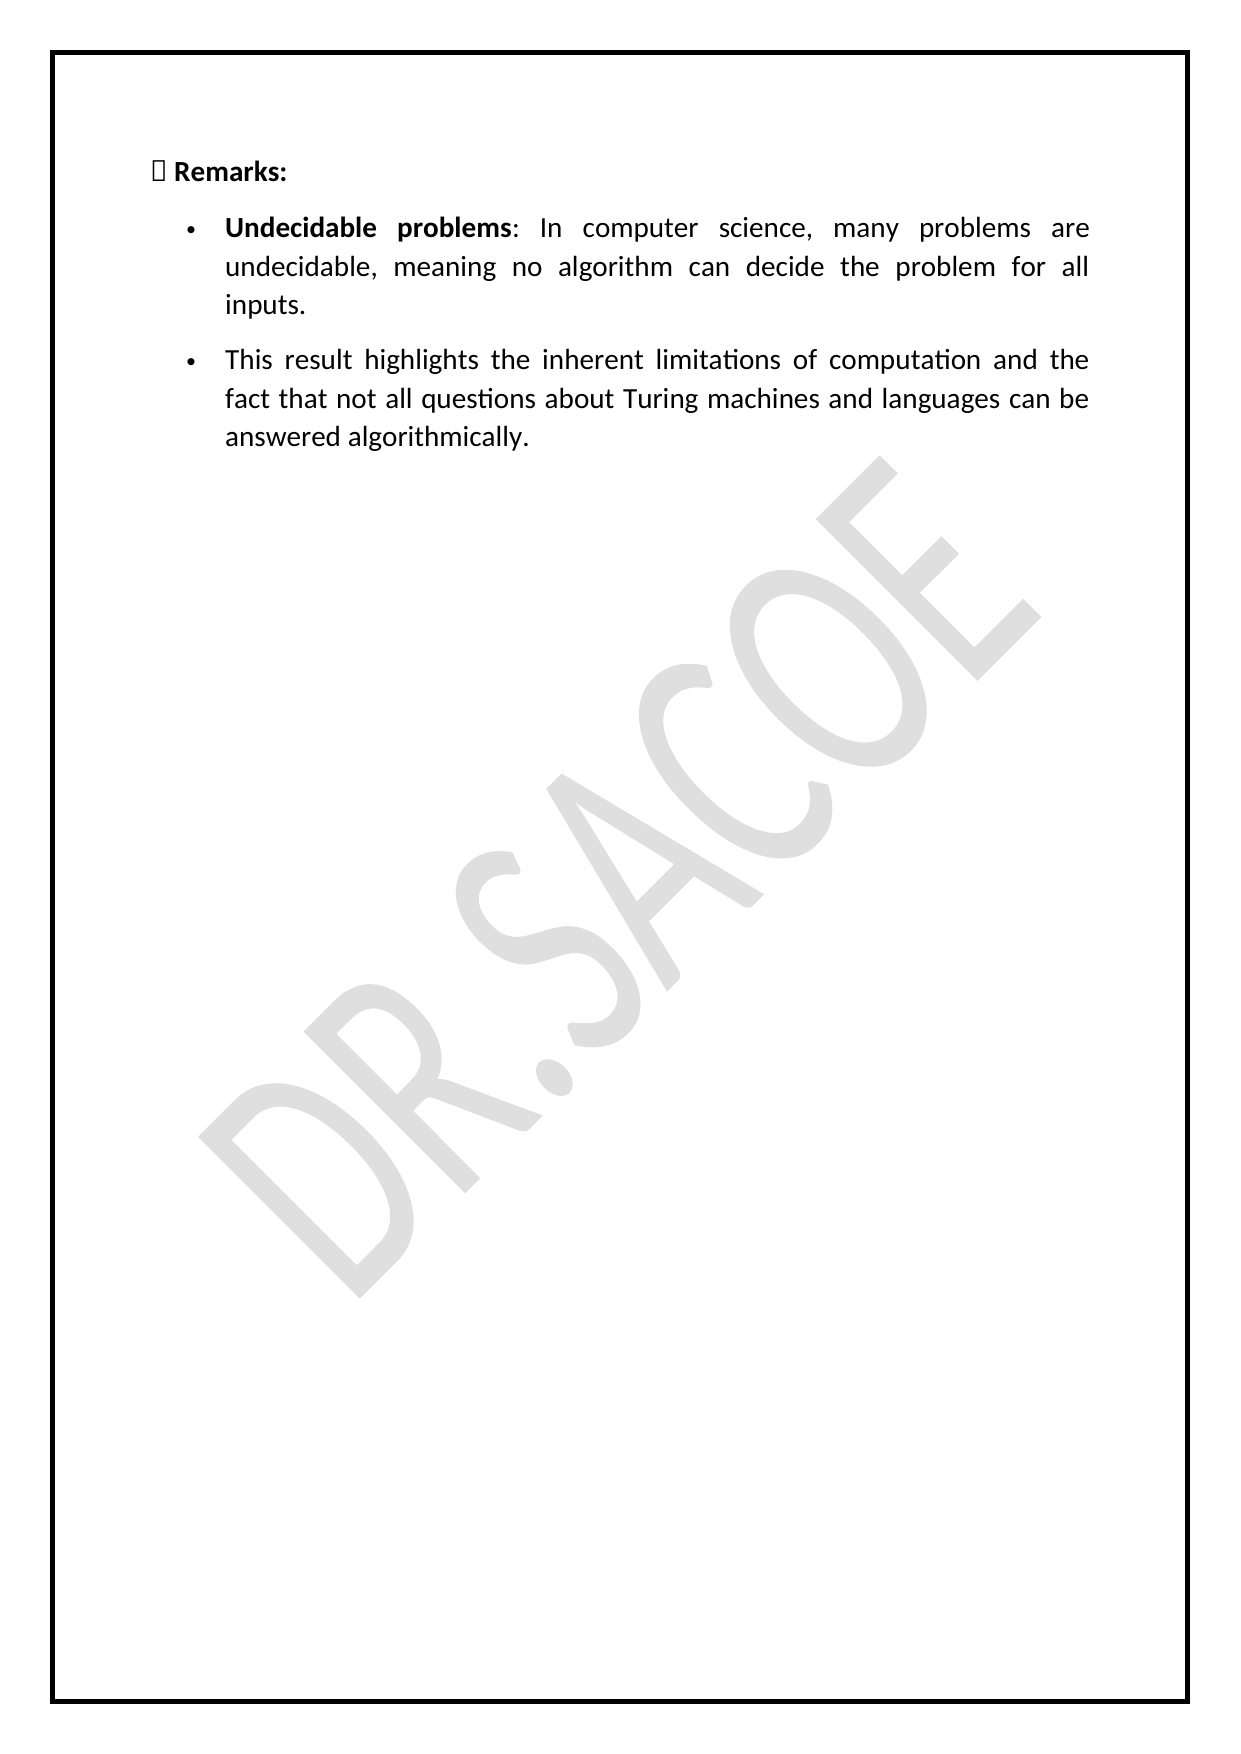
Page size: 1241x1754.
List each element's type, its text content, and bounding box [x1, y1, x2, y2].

list This result highlights the inherent limitations of computation and the fact that not all questions about Turing machines and languages can be answered algorithmically. [187, 341, 1090, 454]
text 📝 Remarks: [150, 150, 1090, 190]
list Undecidable problems: In computer science, many problems are undecidable, meaning no algorithm can decide the problem for all inputs. [187, 209, 1090, 322]
